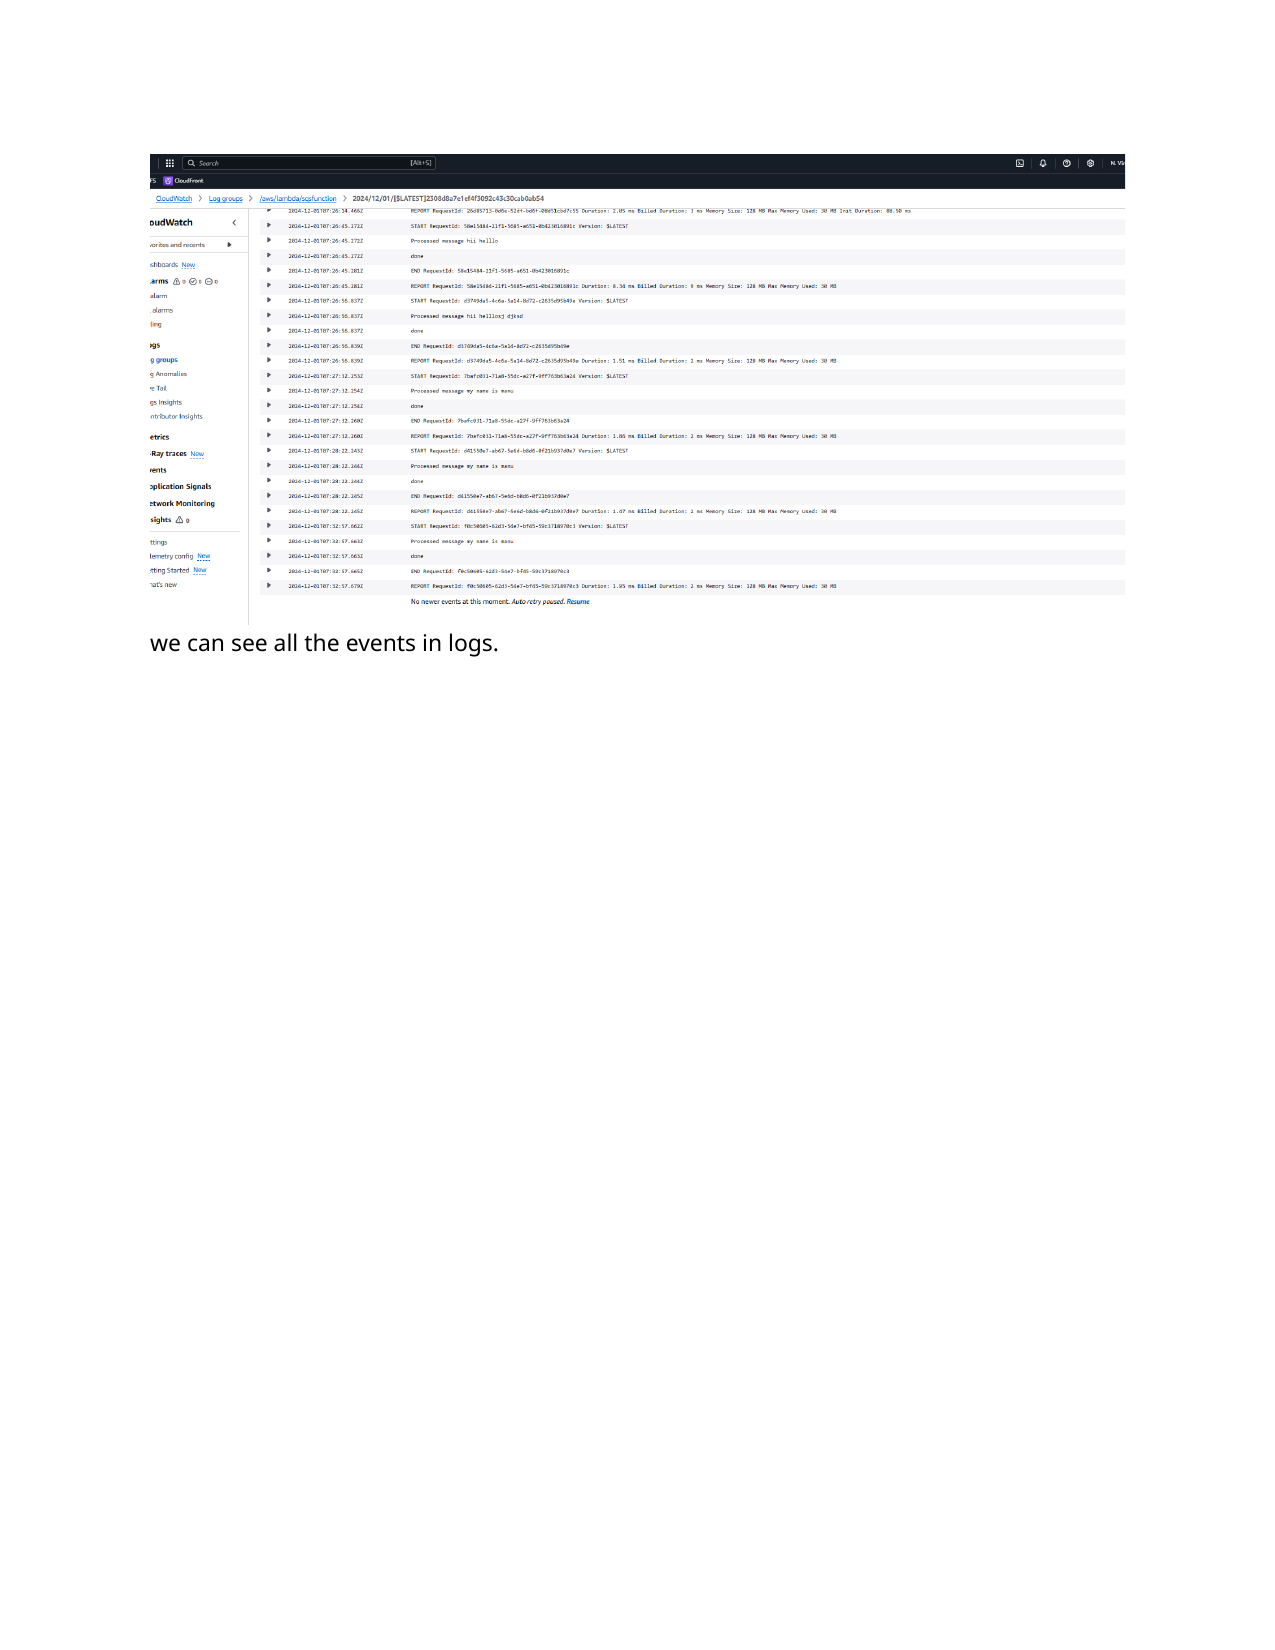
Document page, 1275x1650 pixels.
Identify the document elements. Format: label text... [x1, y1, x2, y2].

text we can see all the events in logs. [150, 625, 1125, 658]
picture [150, 150, 1125, 625]
